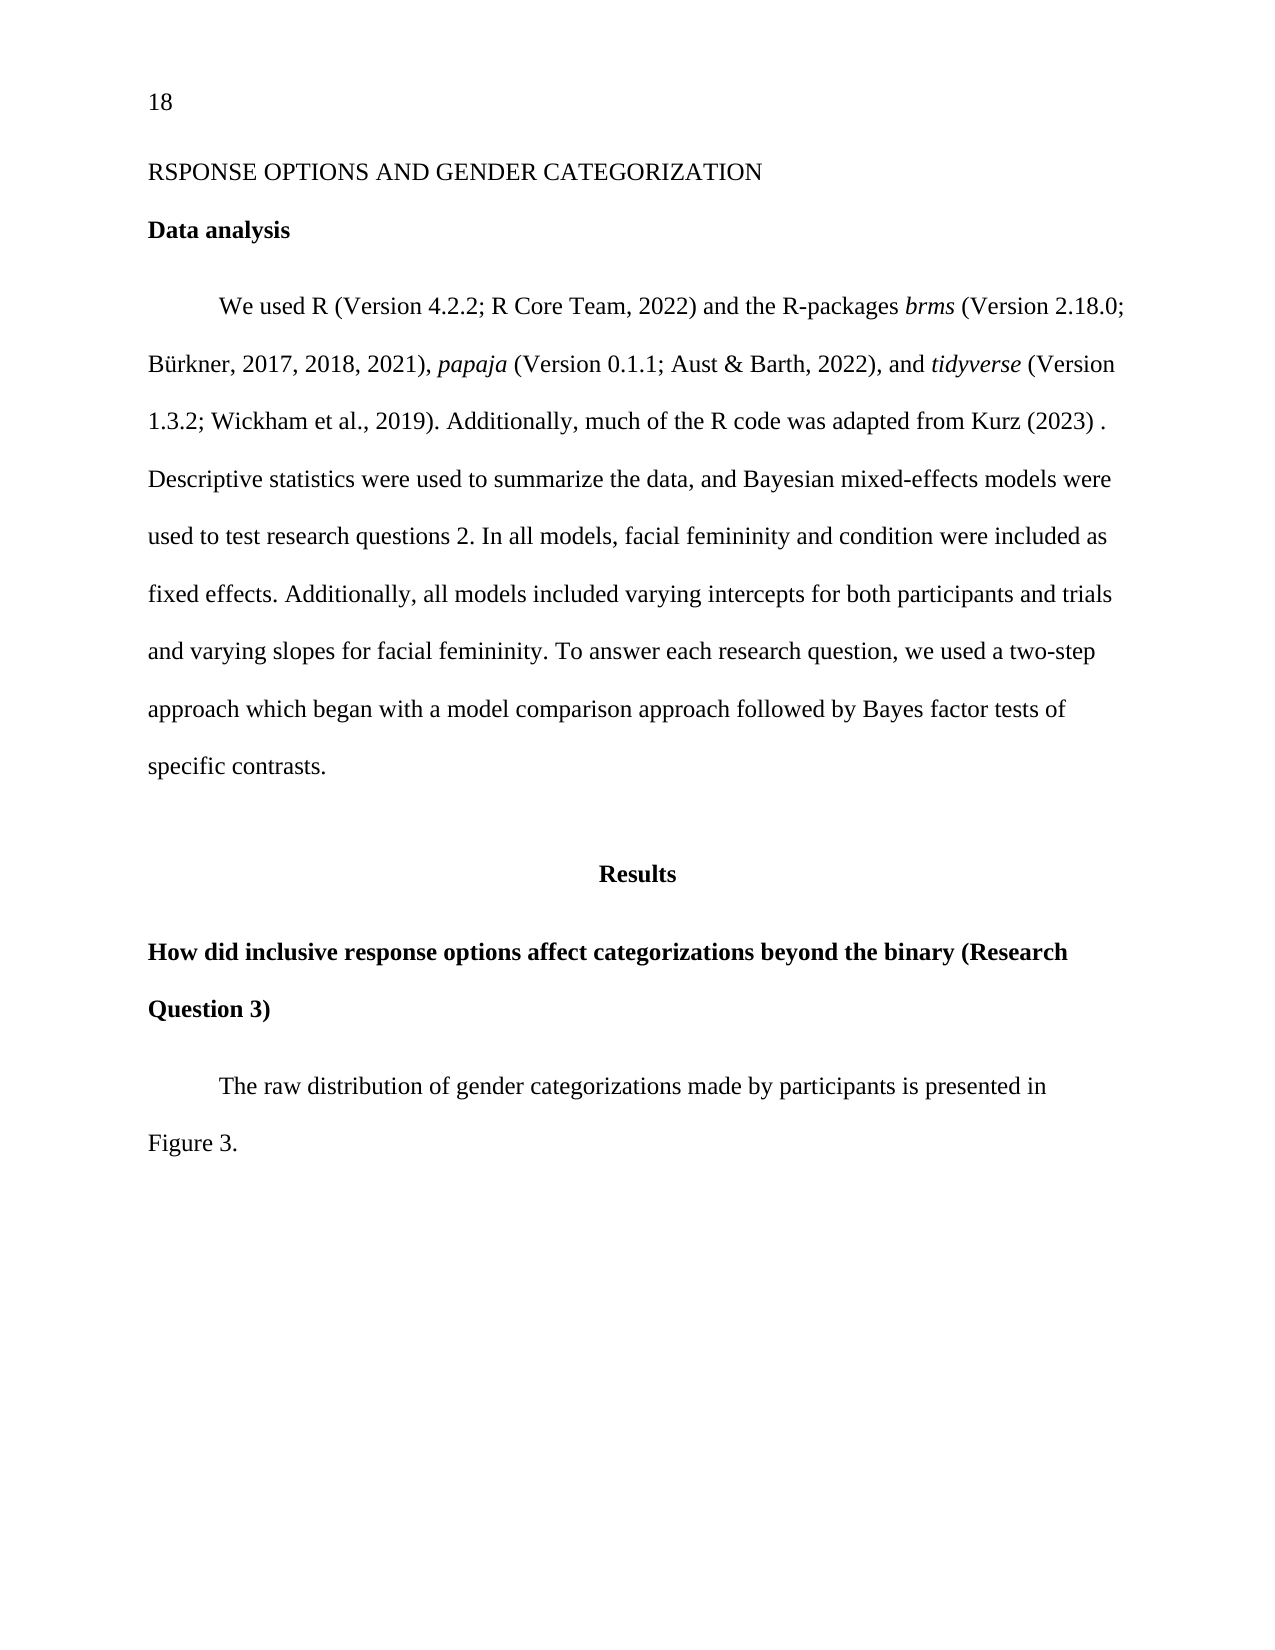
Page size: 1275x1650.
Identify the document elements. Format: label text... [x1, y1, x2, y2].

subtitle Data analysis [148, 215, 1127, 244]
subtitle Results [148, 859, 1127, 887]
subtitle How did inclusive response options affect categorizations beyond the binary (Research Question 3) [148, 937, 1127, 1023]
text We used R (Version 4.2.2; R Core Team, 2022) and the R-packages brms (Version 2.18.0; Bürkner, 2017, 2018, 2021), papaja (Version 0.1.1; Aust & Barth, 2022), and tidyverse (Version 1.3.2; Wickham et al., 2019). Additionally, much of the R code was adapted from Kurz (2023) . Descriptive statistics were used to summarize the data, and Bayesian mixed-effects models were used to test research questions 2. In all models, facial femininity and condition were included as fixed effects. Additionally, all models included varying intercepts for both participants and trials and varying slopes for facial femininity. To answer each research question, we used a two-step approach which began with a model comparison approach followed by Bayes factor tests of specific contrasts. [148, 291, 1127, 780]
text The raw distribution of gender categorizations made by participants is presented in Figure 3. [148, 1071, 1127, 1157]
